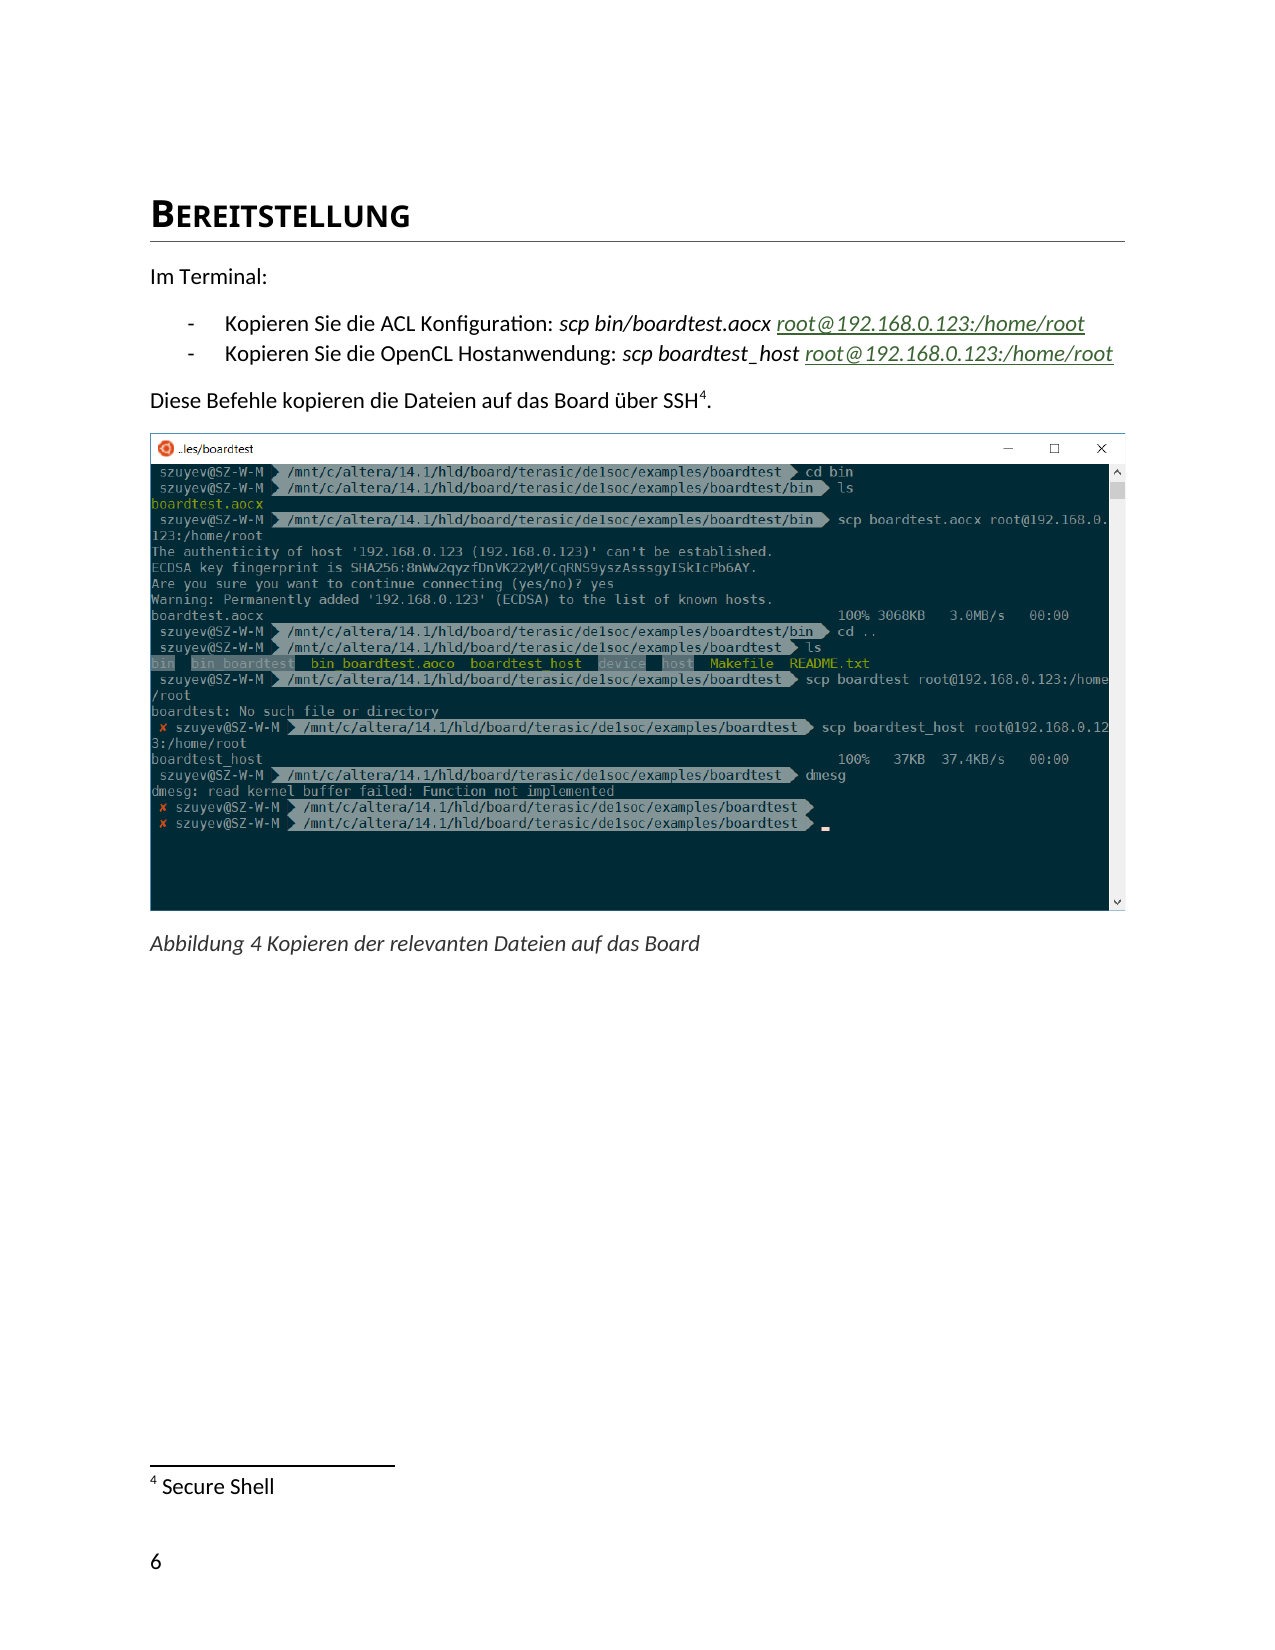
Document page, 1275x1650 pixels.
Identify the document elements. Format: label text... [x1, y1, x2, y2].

picture [714, 659, 720, 667]
picture [288, 719, 813, 734]
picture [157, 789, 166, 795]
subtitle Bereitstellung [150, 187, 1125, 241]
text Abbildung 4 Kopieren der relevanten Dateien auf das Board [150, 929, 1125, 958]
picture [288, 789, 813, 830]
picture [206, 534, 214, 539]
text Im Terminal: [150, 262, 1125, 290]
picture [500, 564, 506, 571]
picture [723, 659, 730, 667]
picture [907, 755, 913, 763]
picture [150, 656, 174, 670]
picture [907, 611, 913, 619]
picture [274, 513, 828, 527]
picture [424, 565, 438, 571]
picture [190, 742, 198, 747]
picture [274, 768, 797, 782]
picture [565, 789, 573, 795]
picture [150, 595, 158, 602]
list Kopieren Sie die ACL Konfiguration: scp bin/boardtest.aocx root@192.168.0.123:/home/root [187, 309, 1125, 337]
picture [808, 659, 815, 667]
picture [978, 611, 983, 619]
picture [150, 433, 1125, 911]
picture [819, 659, 832, 667]
picture [192, 624, 829, 686]
picture [704, 598, 712, 603]
list Kopieren Sie die OpenCL Hostanwendung: scp boardtest_host root@192.168.0.123:/home/root [187, 339, 1125, 367]
text Diese Befehle kopieren die Dateien auf das Board über SSH. [150, 386, 1125, 414]
